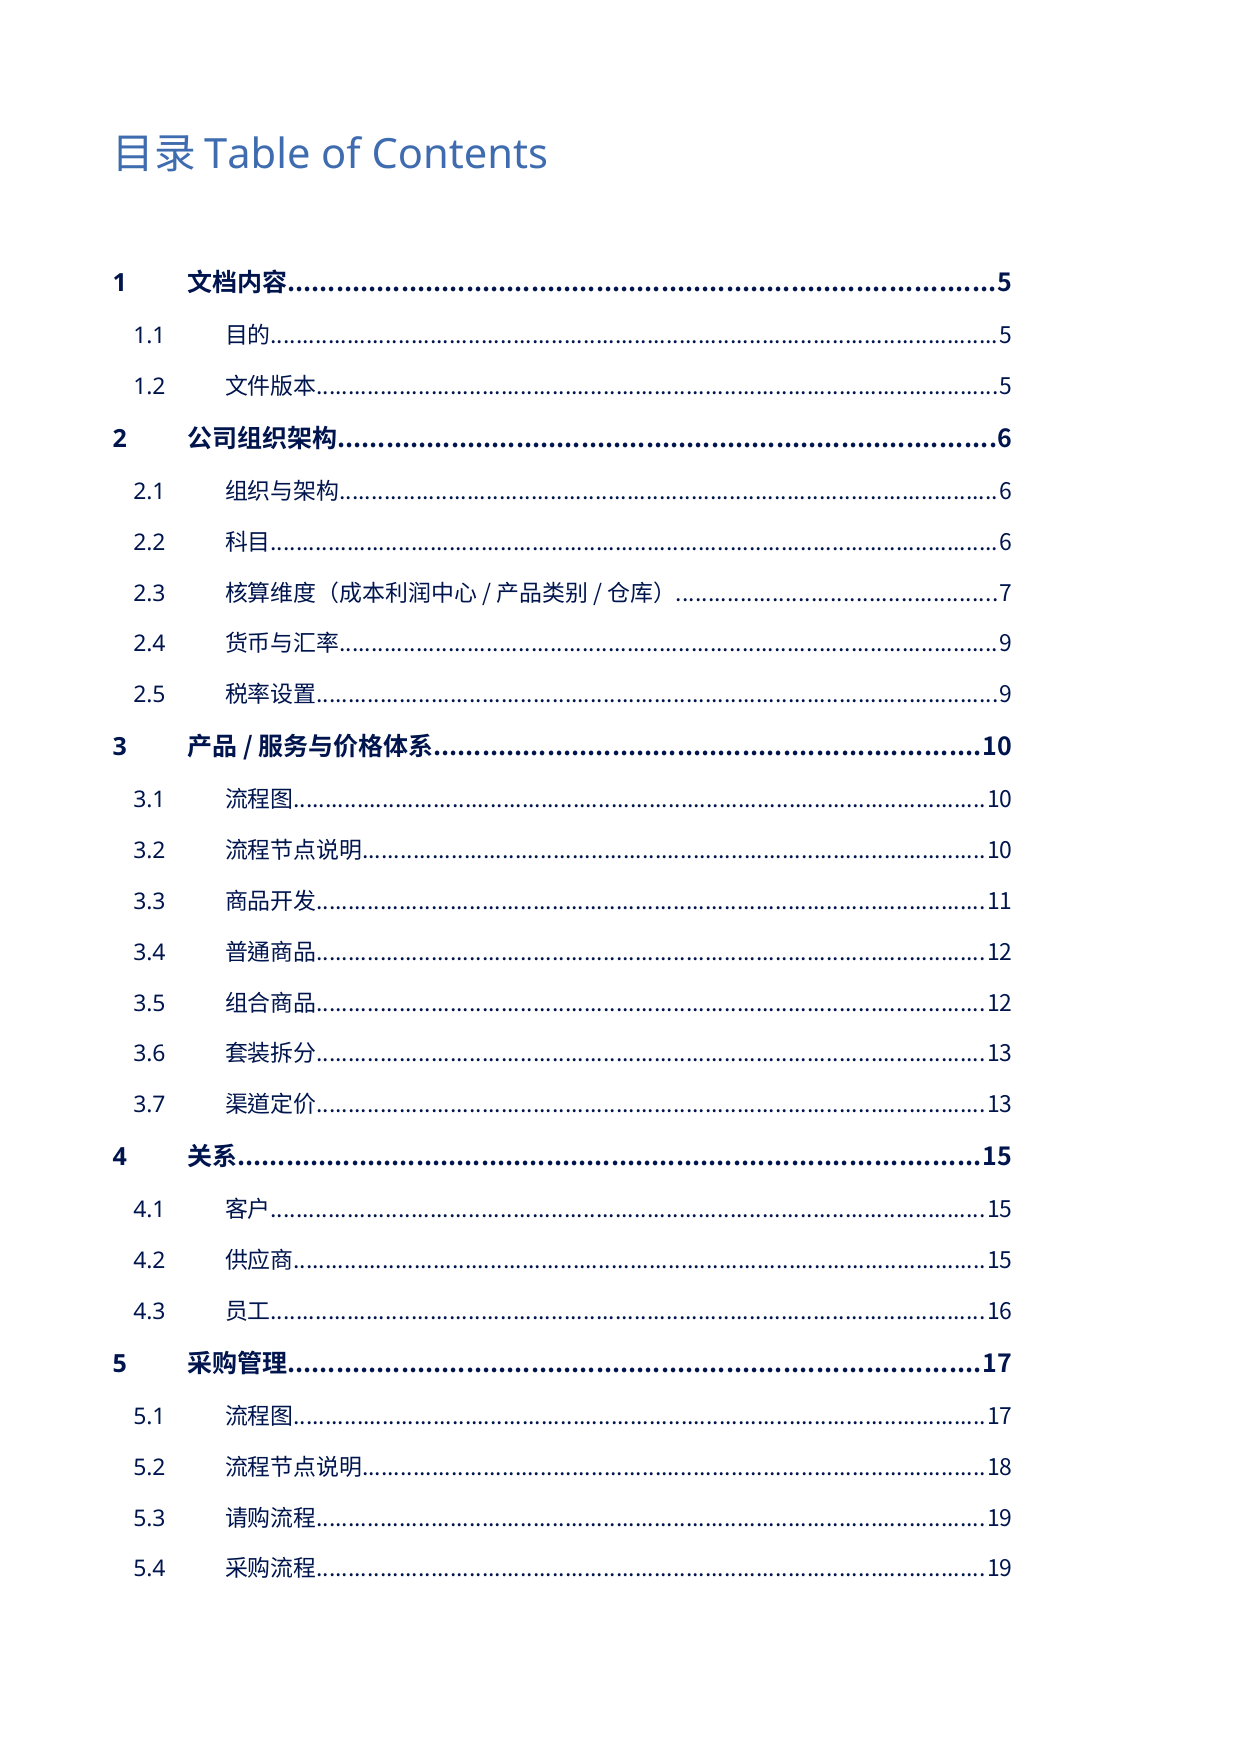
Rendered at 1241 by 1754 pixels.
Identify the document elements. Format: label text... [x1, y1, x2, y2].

text 3 产品 / 服务与价格体系 10 [112, 727, 1128, 763]
text 4 关系 15 [112, 1137, 1128, 1173]
text 2.2 科目 6 [133, 523, 1128, 557]
text 1.2 文件版本 5 [133, 368, 1128, 401]
text 2.5 税率设置 9 [133, 676, 1128, 709]
text 3.3 商品开发 11 [133, 883, 1128, 916]
text 2.3 核算维度（成本利润中心 / 产品类别 / 仓库） 7 [133, 574, 1128, 608]
text 3.1 流程图 10 [133, 781, 1128, 814]
text 2.1 组织与架构 6 [133, 473, 1128, 506]
text 4.1 客户 15 [133, 1191, 1128, 1224]
text 3.5 组合商品 12 [133, 984, 1128, 1018]
text 5.2 流程节点说明 18 [133, 1448, 1128, 1482]
text 3.4 普通商品 12 [133, 933, 1128, 967]
text 3.2 流程节点说明 10 [133, 832, 1128, 865]
text 5.3 请购流程 19 [133, 1499, 1128, 1533]
text 4.2 供应商 15 [133, 1242, 1128, 1275]
text 5.1 流程图 17 [133, 1398, 1128, 1431]
text 2.4 货币与汇率 9 [133, 625, 1128, 658]
text 4.3 员工 16 [133, 1293, 1128, 1326]
text 1.1 目的 5 [133, 317, 1128, 350]
text 1 文档内容 5 [112, 263, 1128, 299]
text 3.7 渠道定价 13 [133, 1086, 1128, 1119]
text 目录Table of Contents [112, 120, 1128, 180]
text 5.4 采购流程 19 [133, 1550, 1128, 1583]
text 3.6 套装拆分 13 [133, 1035, 1128, 1068]
text 5 采购管理 17 [112, 1343, 1128, 1380]
text 2 公司组织架构 6 [112, 418, 1128, 455]
